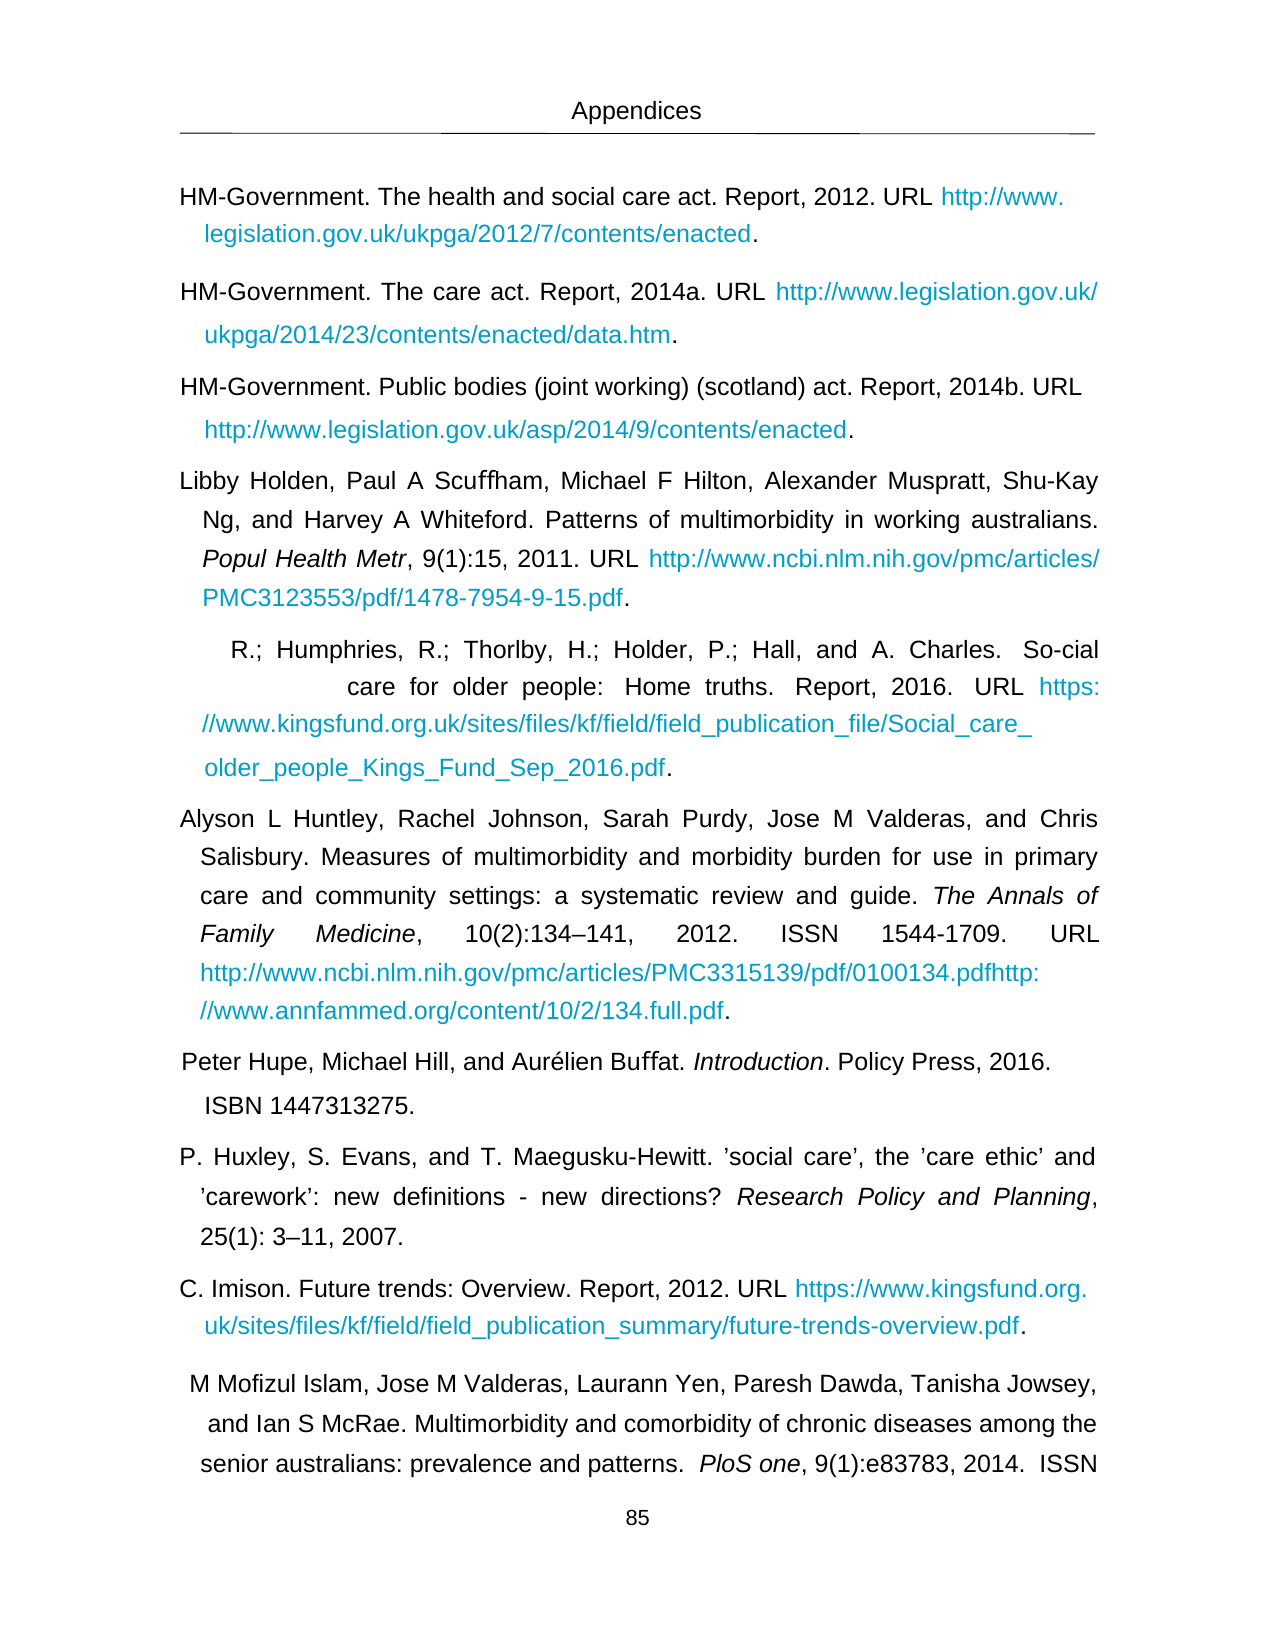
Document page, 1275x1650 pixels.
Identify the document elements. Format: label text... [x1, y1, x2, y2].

text P. Huxley, S. Evans, and T. Maegusku-Hewitt. ’social care’, the ’care ethic’ and ’carework’: new definitions - new directions? Research Policy and Planning, 25(1): 3–11, 2007. [179, 1142, 1098, 1251]
text 85 [150, 1505, 1125, 1530]
text legislation.gov.uk/ukpga/2012/7/contents/enacted. [204, 219, 1125, 248]
text //www.kingsfund.org.uk/sites/files/kf/field/field_publication_file/Social_care_ older_people_Kings_Fund_Sep_2016.pdf. [202, 709, 1081, 781]
text M Mofizul Islam, Jose M Valderas, Laurann Yen, Paresh Dawda, Tanisha Jowsey, and Ian S McRae. Multimorbidity and comorbidity of chronic diseases among the senior australians: prevalence and patterns. PloS one, 9(1):e83783, 2014. ISSN [179, 1369, 1098, 1478]
text R.; Humphries, R.; Thorlby, H.; Holder, P.; Hall, and A. Charles. So-cial care for older people: Home truths. Report, 2016. URL https: [179, 635, 1100, 701]
text Alyson L Huntley, Rachel Johnson, Sarah Purdy, Jose M Valderas, and Chris Salisbury. Measures of multimorbidity and morbidity burden for use in primary care and community settings: a systematic review and guide. The Annals of Family Medicine, 10(2):134–141, 2012. ISSN 1544-1709. URL http://www.ncbi.nlm.nih.gov/pmc/articles/PMC3315139/pdf/0100134.pdfhttp: //www.annfammed.org/content/10/2/134.full.pdf. [179, 804, 1100, 1025]
text C. Imison. Future trends: Overview. Report, 2012. URL https://www.kingsfund.org. [179, 1274, 1125, 1302]
text HM-Government. The care act. Report, 2014a. URL http://www.legislation.gov.uk/ ukpga/2014/23/contents/enacted/data.htm. [180, 277, 1098, 349]
text Libby Holden, Paul A Scuﬀham, Michael F Hilton, Alexander Muspratt, Shu-Kay Ng, and Harvey A Whiteford. Patterns of multimorbidity in working australians. Popul Health Metr, 9(1):15, 2011. URL http://www.ncbi.nlm.nih.gov/pmc/articles/ PMC3123553/pdf/1478-7954-9-15.pdf. [179, 466, 1100, 612]
text uk/sites/files/kf/field/field_publication_summary/future-trends-overview.pdf. [204, 1311, 1125, 1340]
text HM-Government. Public bodies (joint working) (scotland) act. Report, 2014b. URL http://www.legislation.gov.uk/asp/2014/9/contents/enacted. [180, 372, 1096, 444]
text Appendices [150, 96, 1123, 125]
text Peter Hupe, Michael Hill, and Aurélien Buﬀat. Introduction. Policy Press, 2016. ISBN 1447313275. [181, 1047, 1096, 1119]
text HM-Government. The health and social care act. Report, 2012. URL http://www. [179, 182, 1125, 211]
